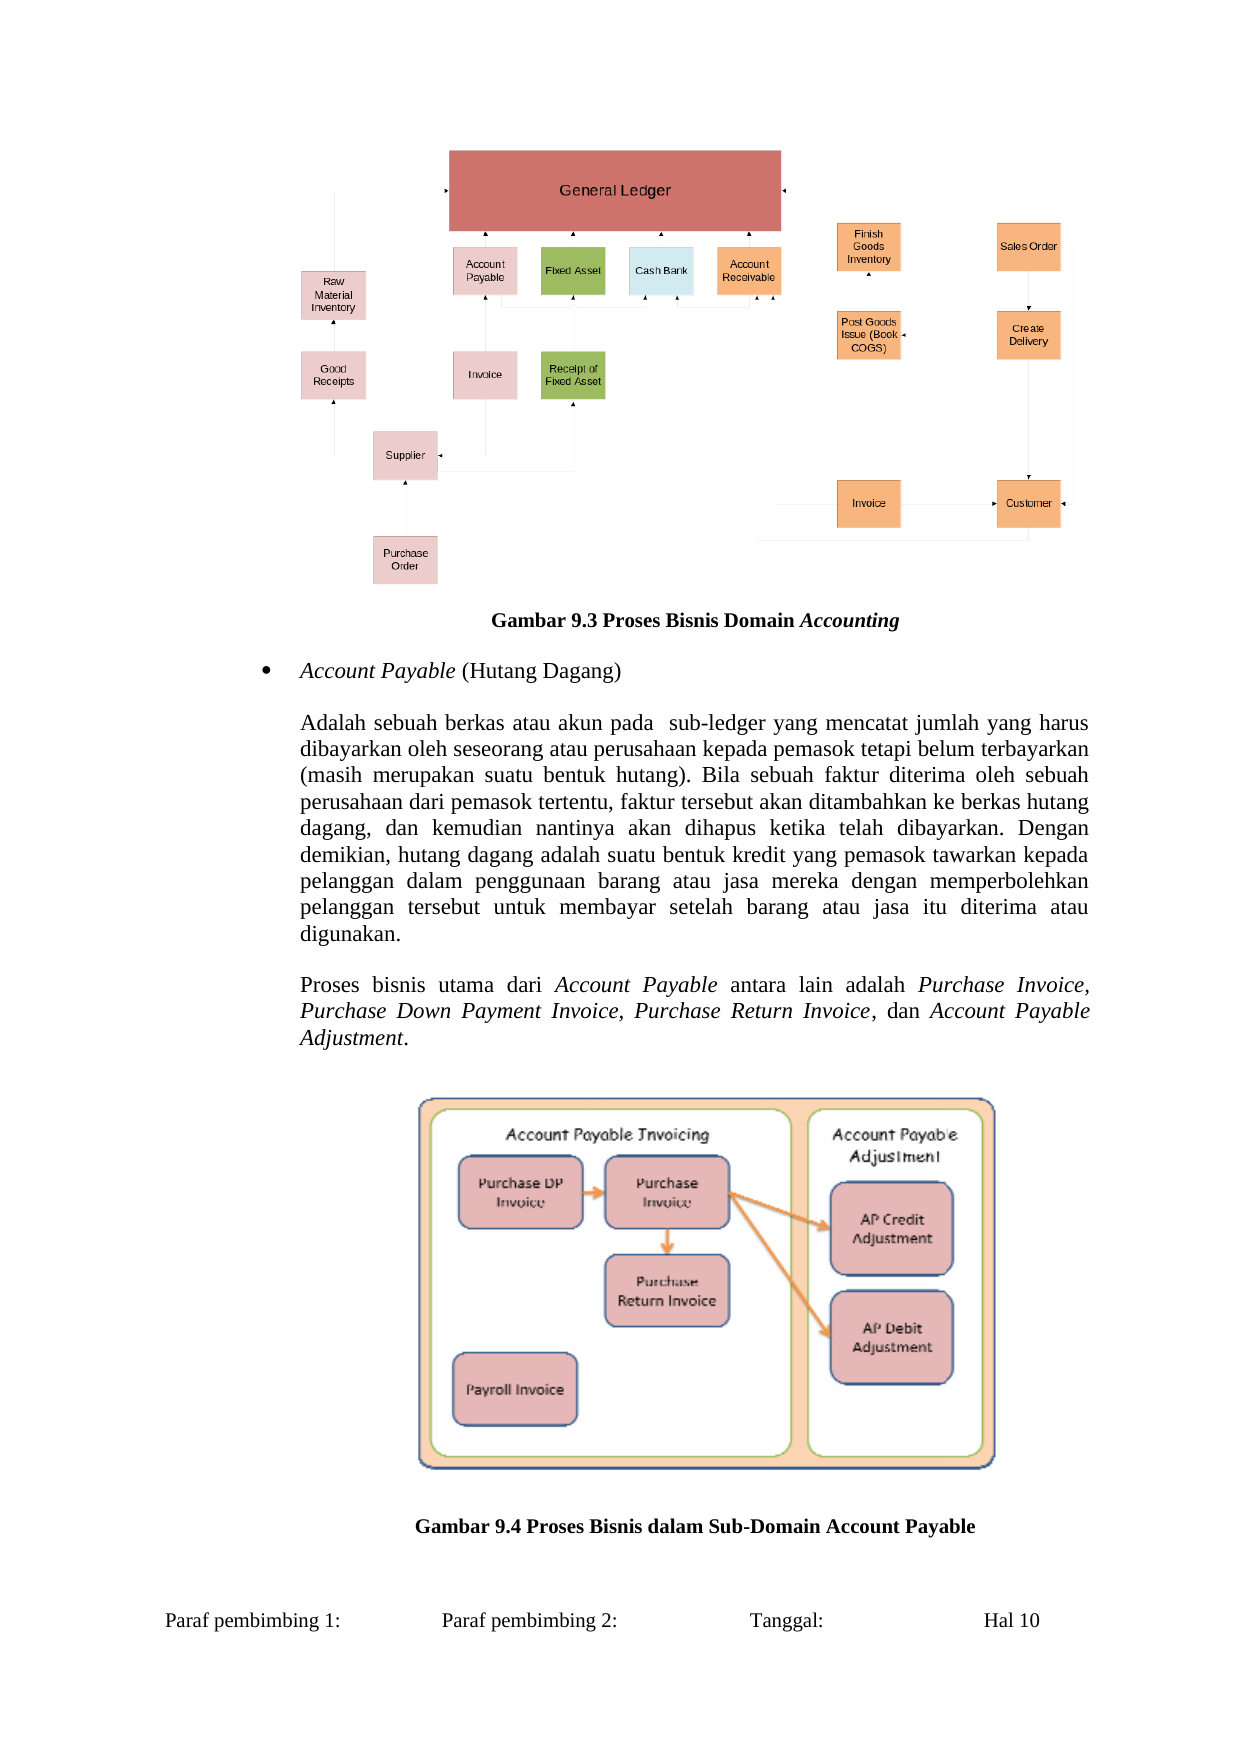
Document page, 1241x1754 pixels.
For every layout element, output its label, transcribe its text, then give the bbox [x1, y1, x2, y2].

text Proses bisnis utama dari Account Payable antara lain adalah Purchase Invoice, Purchase Down Payment Invoice, Purchase Return Invoice, dan Account Payable Adjustment. [300, 971, 1090, 1050]
text Gambar 9.3 Proses Bisnis Domain Accounting [300, 608, 1090, 632]
text Gambar 9.4 Proses Bisnis dalam Sub-Domain Account Payable [300, 1514, 1090, 1538]
text Adalah sebuah berkas atau akun pada sub-ledger yang mencatat jumlah yang harus dibayarkan oleh seseorang atau perusahaan kepada pemasok tetapi belum terbayarkan (masih merupakan suatu bentuk hutang). Bila sebuah faktur diterima oleh sebuah perusahaan dari pemasok tertentu, faktur tersebut akan ditambahkan ke berkas hutang dagang, dan kemudian nantinya akan dihapus ketika telah dibayarkan. Dengan demikian, hutang dagang adalah suatu bentuk kredit yang pemasok tawarkan kepada pelanggan dalam penggunaan barang atau jasa mereka dengan memperbolehkan pelanggan tersebut untuk membayar setelah barang atau jasa itu diterima atau digunakan. [300, 709, 1090, 946]
picture [382, 1075, 1008, 1490]
list Account Payable (Hutang Dagang) [262, 657, 1090, 684]
